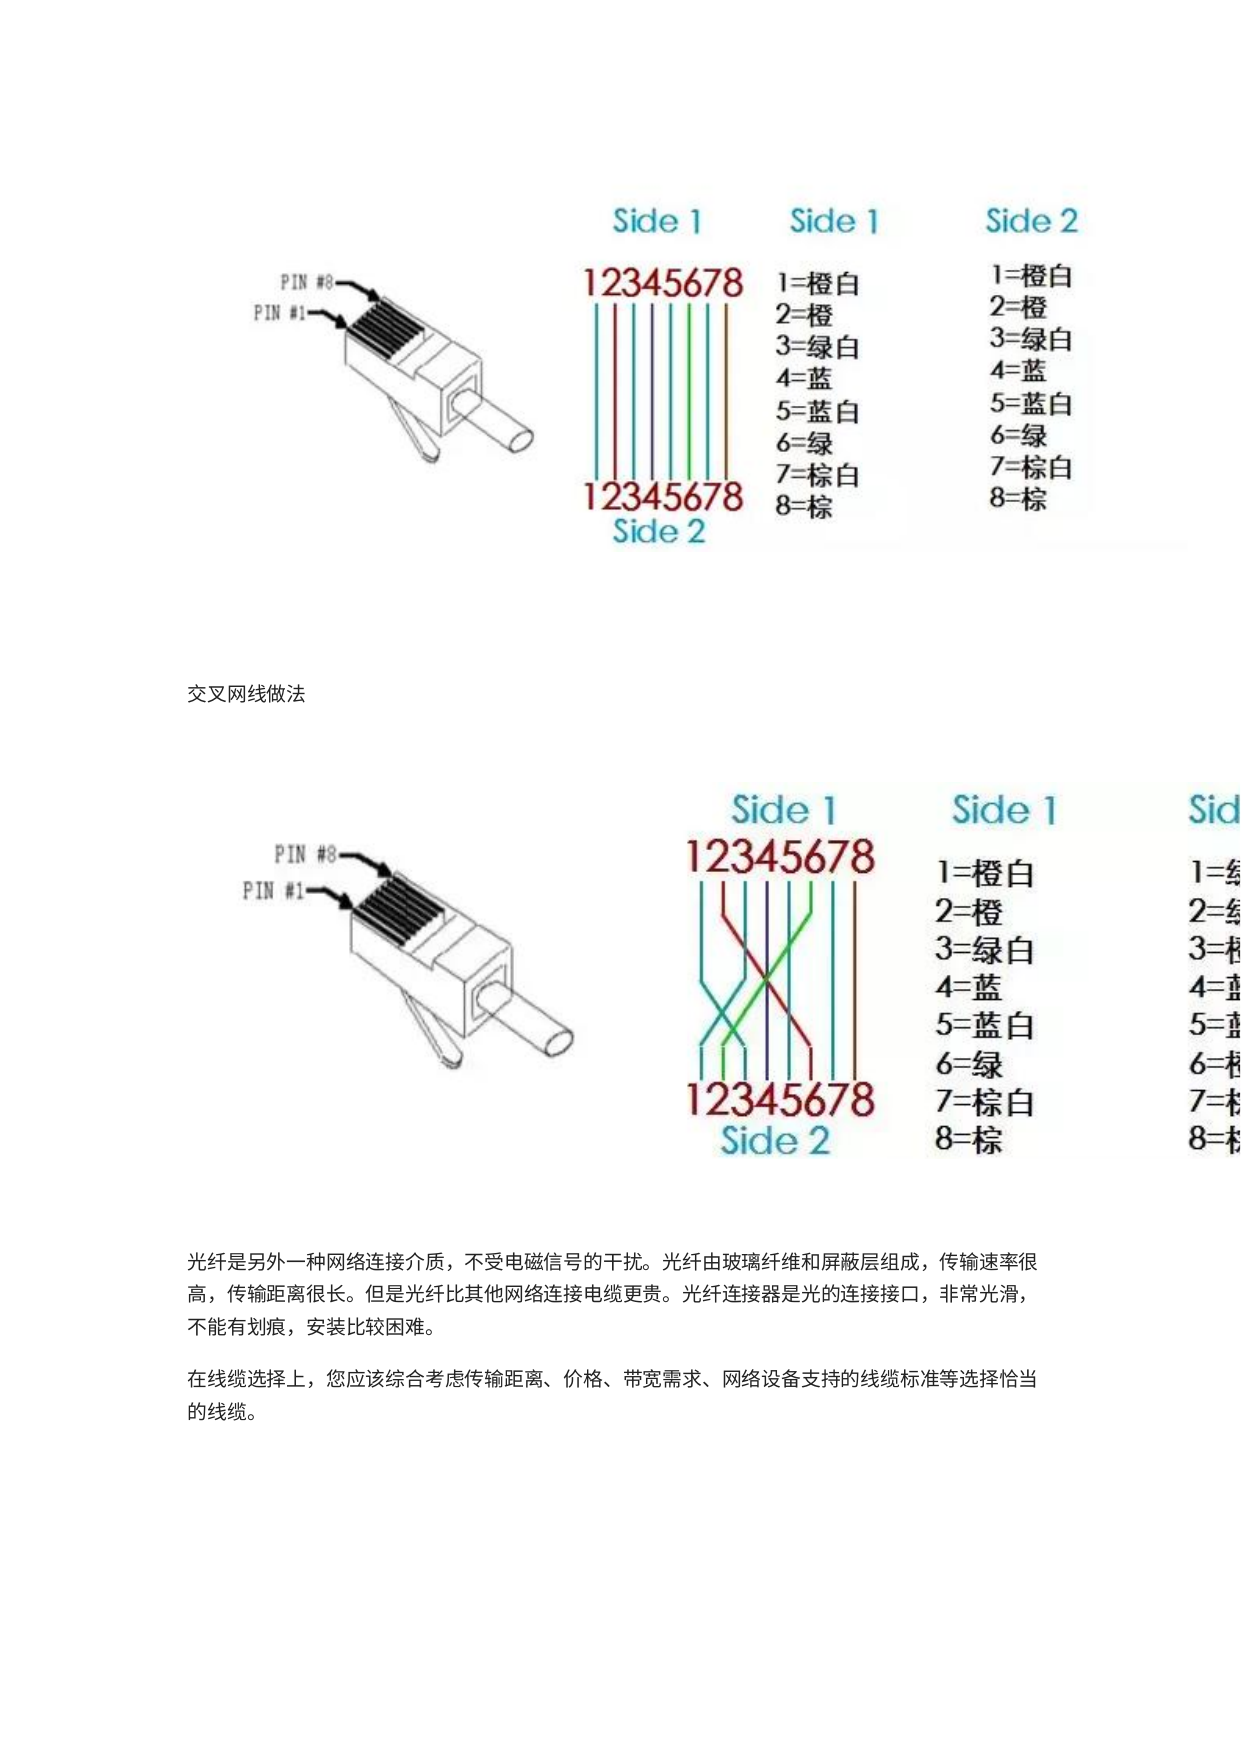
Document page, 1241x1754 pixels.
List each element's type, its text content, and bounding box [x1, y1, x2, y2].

picture [187, 782, 1241, 1159]
text 交叉网线做法 [187, 677, 1053, 709]
text 光纤是另外一种网络连接介质，不受电磁信号的干扰。光纤由玻璃纤维和屏蔽层组成，传输速率很高，传输距离很长。但是光纤比其他网络连接电缆更贵。光纤连接器是光的连接接口，非常光滑，不能有划痕，安装比较困难。 [187, 1244, 1053, 1342]
text 在线缆选择上，您应该综合考虑传输距离、价格、带宽需求、网络设备支持的线缆标准等选择恰当的线缆。 [187, 1362, 1053, 1427]
picture [187, 162, 1188, 552]
